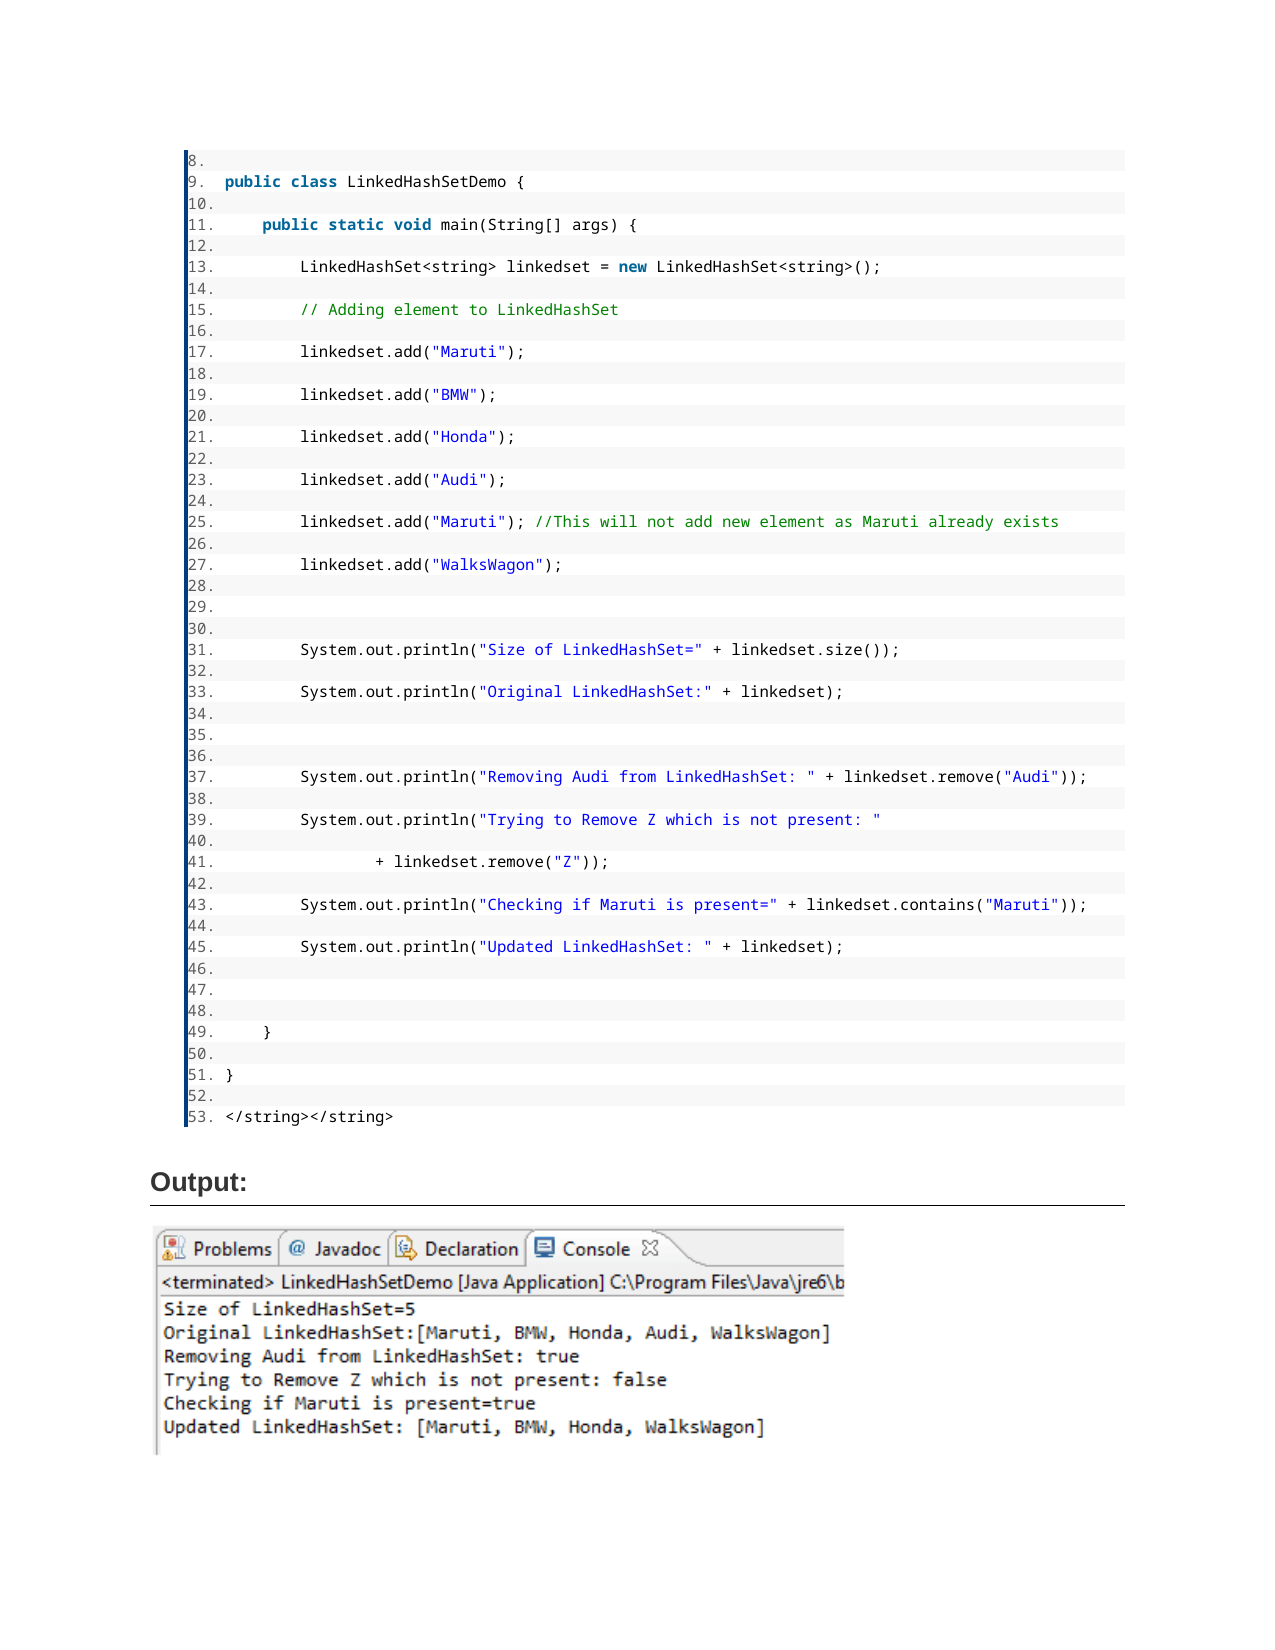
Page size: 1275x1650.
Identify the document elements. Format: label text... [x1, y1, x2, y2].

list System.out.println("Trying to Remove Z which is not present: " [188, 809, 1125, 830]
list public class LinkedHashSetDemo { [188, 171, 1125, 192]
list LinkedHashSet<string> linkedset = new LinkedHashSet<string>(); [188, 256, 1125, 277]
list linkedset.add("WalksWagon"); [188, 554, 1125, 575]
list } [188, 1064, 1125, 1085]
list System.out.println("Size of LinkedHashSet=" + linkedset.size()); [188, 639, 1125, 660]
list System.out.println("Updated LinkedHashSet: " + linkedset); [188, 936, 1125, 957]
list + linkedset.remove("Z")); [188, 851, 1125, 872]
picture [150, 1223, 849, 1460]
list linkedset.add("Maruti"); //This will not add new element as Maruti already exists [188, 511, 1125, 532]
list linkedset.add("BMW"); [188, 384, 1125, 405]
list System.out.println("Original LinkedHashSet:" + linkedset); [188, 681, 1125, 702]
list linkedset.add("Maruti"); [188, 341, 1125, 362]
list public static void main(String[] args) { [188, 214, 1125, 235]
text Output: [150, 1157, 1125, 1205]
list </string></string> [188, 1106, 1125, 1127]
list System.out.println("Removing Audi from LinkedHashSet: " + linkedset.remove("Audi")); [188, 766, 1125, 787]
list linkedset.add("Honda"); [188, 426, 1125, 447]
list System.out.println("Checking if Maruti is present=" + linkedset.contains("Maruti")); [188, 894, 1125, 915]
list linkedset.add("Audi"); [188, 469, 1125, 490]
list } [188, 1021, 1125, 1042]
list // Adding element to LinkedHashSet [188, 299, 1125, 320]
